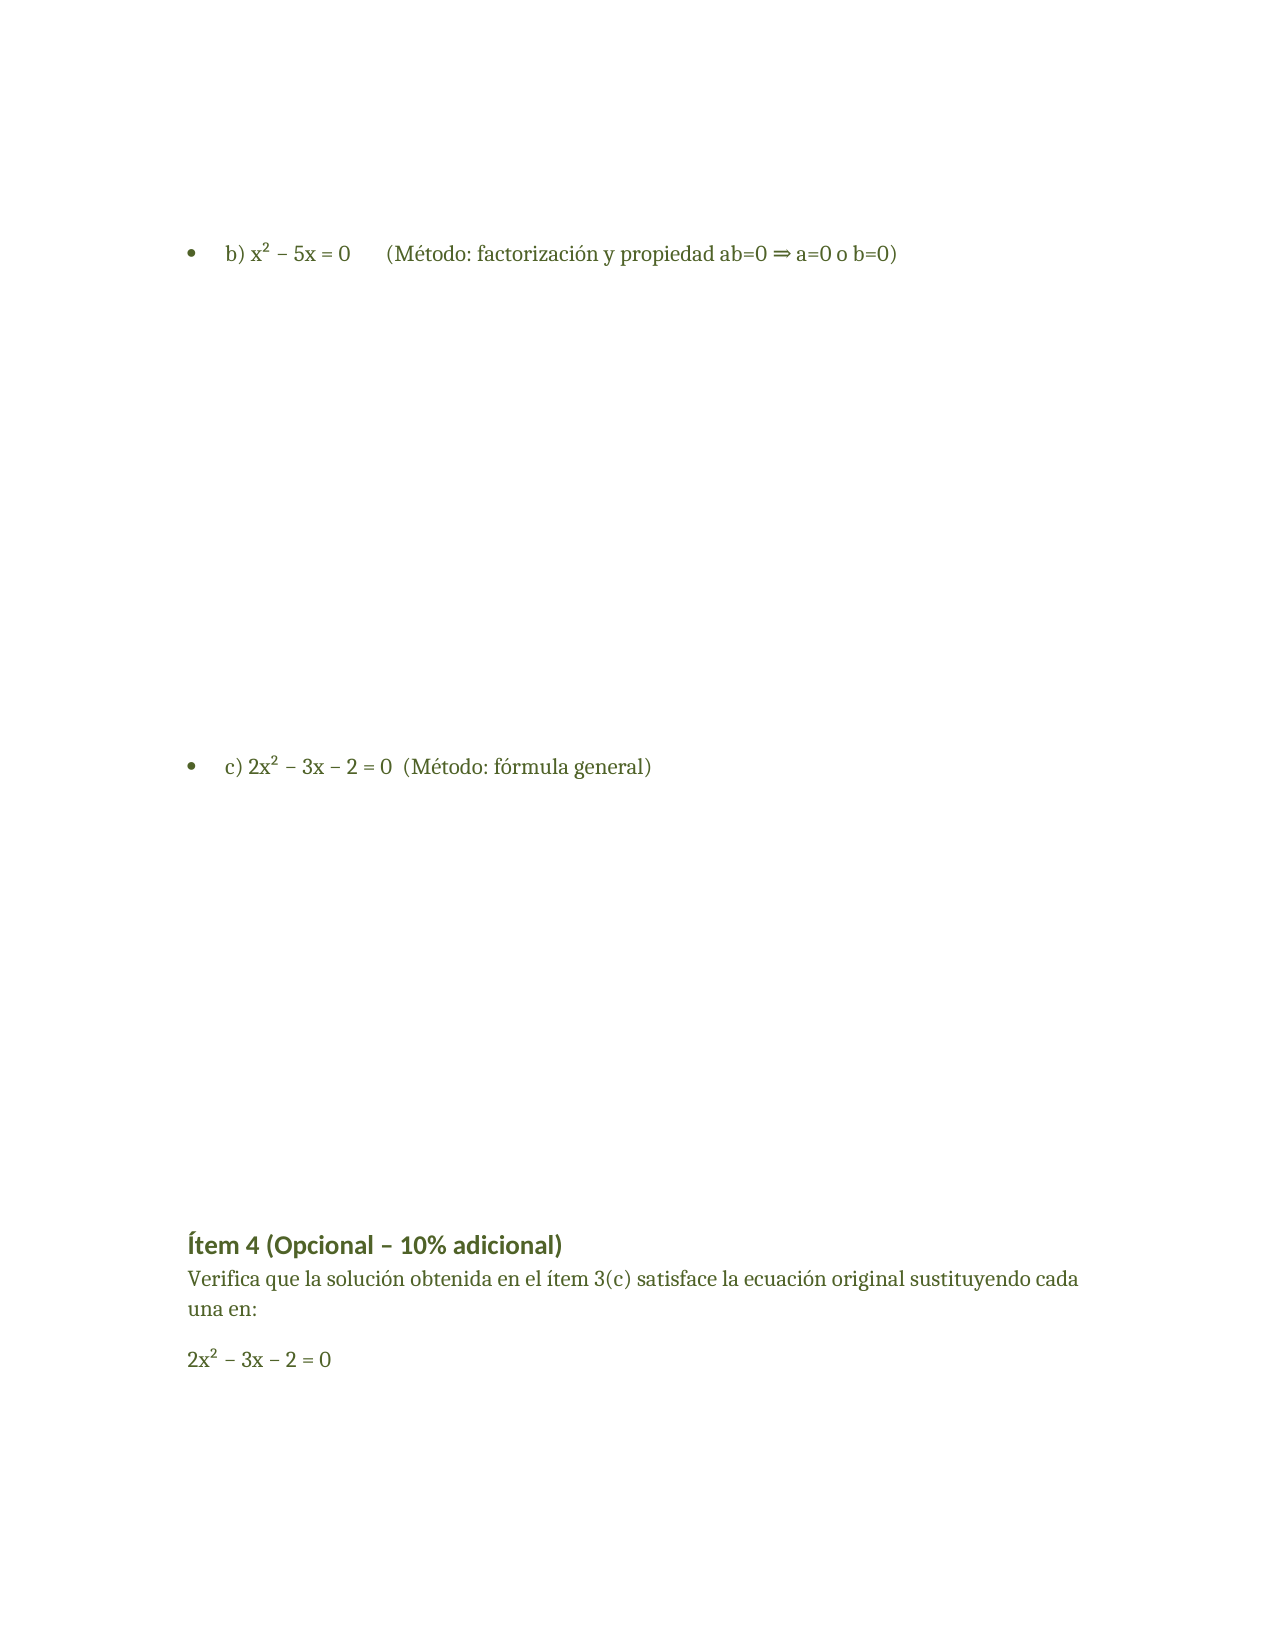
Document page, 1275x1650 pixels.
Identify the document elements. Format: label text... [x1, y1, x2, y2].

text Verifica que la solución obtenida en el ítem 3(c) satisface la ecuación original sustituyendo cada una en: [187, 1266, 1087, 1323]
text 2x² − 3x − 2 = 0 [187, 1347, 1087, 1374]
list b) x² − 5x = 0 (Método: factorización y propiedad ab=0 ⇒ a=0 o b=0) [187, 241, 1087, 267]
subtitle Ítem 4 (Opcional – 10% adicional) [187, 1228, 1087, 1261]
list c) 2x² − 3x − 2 = 0 (Método: fórmula general) [187, 754, 1087, 781]
